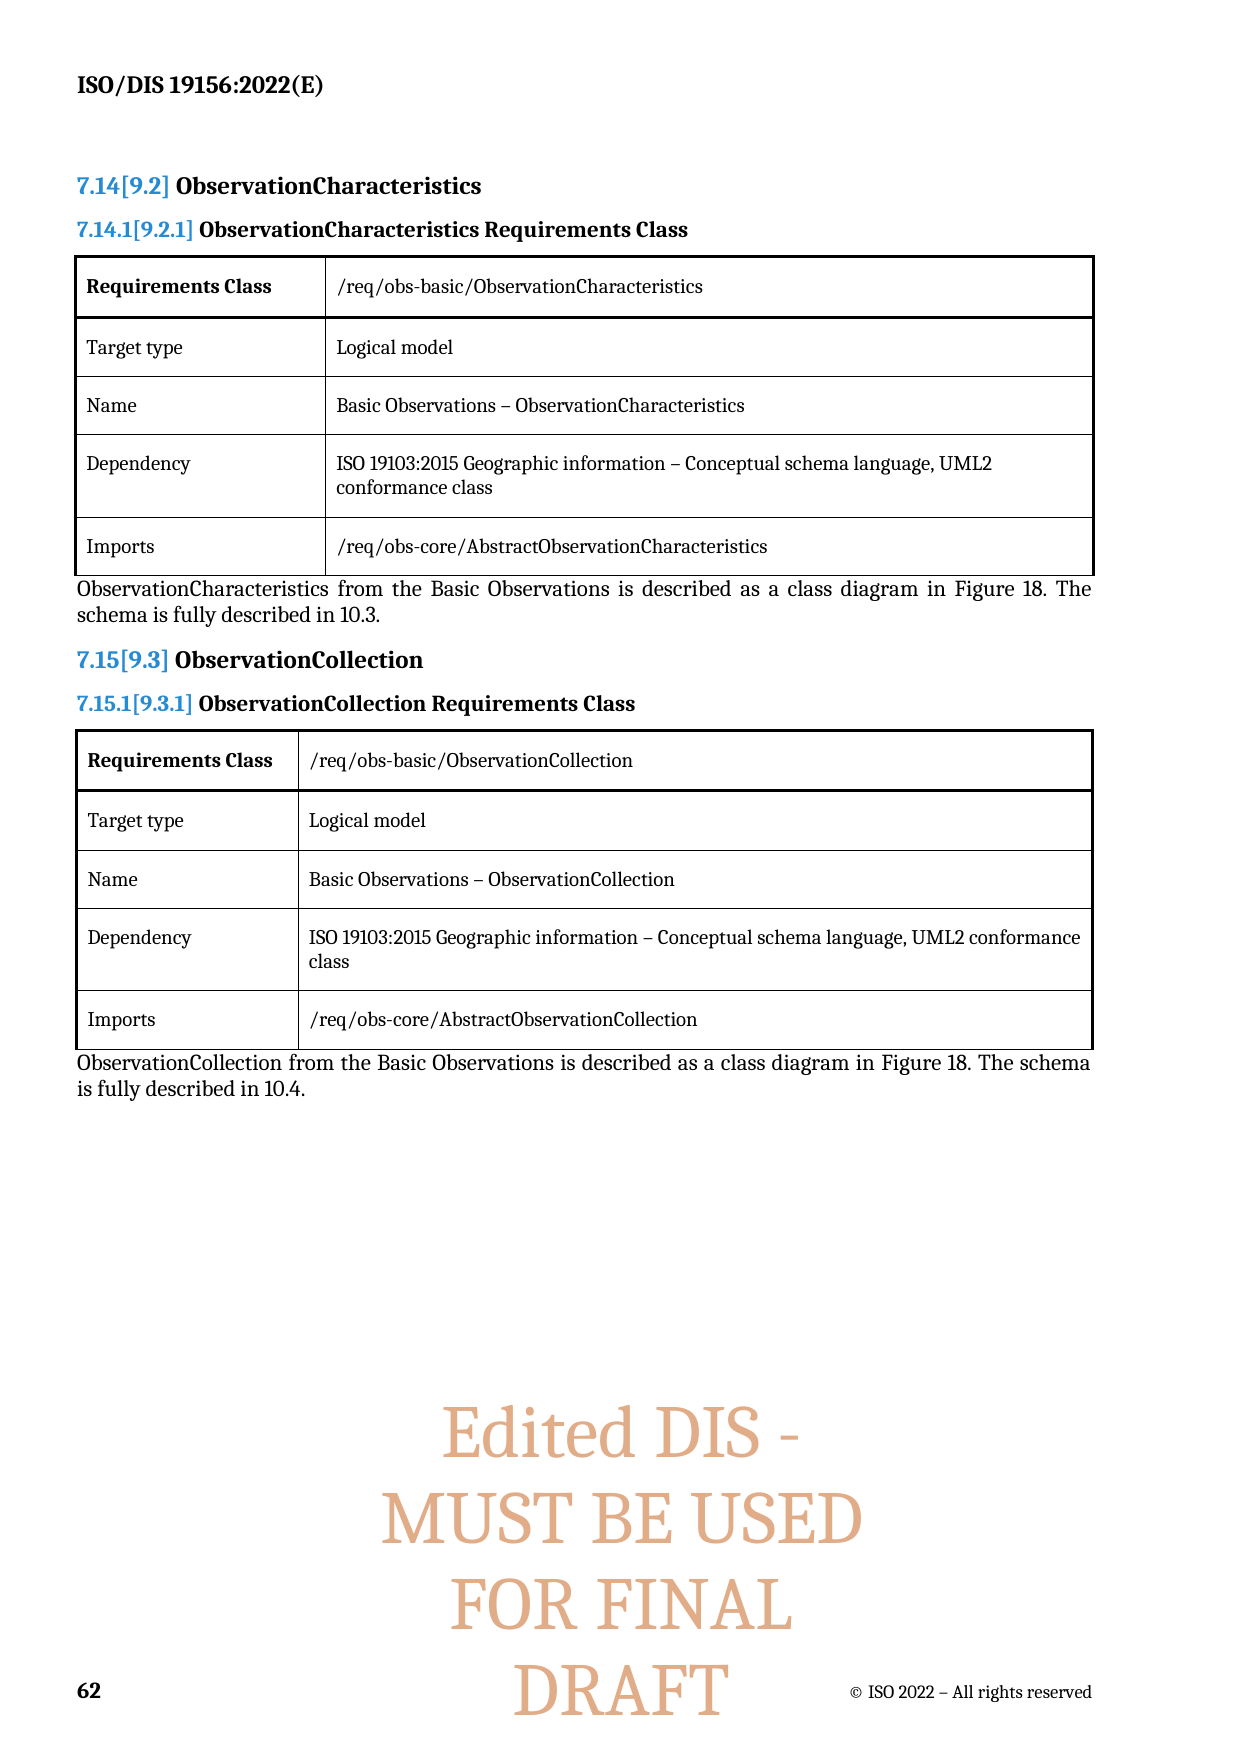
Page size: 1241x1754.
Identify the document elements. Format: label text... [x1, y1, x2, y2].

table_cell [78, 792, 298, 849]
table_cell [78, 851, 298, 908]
subtitle ObservationCollection Requirements Class [77, 692, 1092, 716]
subtitle ObservationCharacteristics Requirements Class [77, 219, 1092, 243]
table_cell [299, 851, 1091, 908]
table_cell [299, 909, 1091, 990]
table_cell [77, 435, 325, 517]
text ObservationCollection from the Basic Observations is described as a class diagram in Figure 18. The schema is fully described in 10.4. [77, 1050, 1092, 1102]
subtitle ObservationCharacteristics [77, 174, 1092, 200]
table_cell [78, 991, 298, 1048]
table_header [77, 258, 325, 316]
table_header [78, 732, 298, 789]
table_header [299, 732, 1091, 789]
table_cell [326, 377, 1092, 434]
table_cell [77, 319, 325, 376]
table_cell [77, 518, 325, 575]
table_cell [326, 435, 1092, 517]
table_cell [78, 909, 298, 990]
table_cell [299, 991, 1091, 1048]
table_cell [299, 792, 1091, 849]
subtitle ObservationCollection [77, 647, 1092, 673]
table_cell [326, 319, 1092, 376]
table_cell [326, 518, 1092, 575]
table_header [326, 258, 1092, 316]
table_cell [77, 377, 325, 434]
text ObservationCharacteristics from the Basic Observations is described as a class diagram in Figure 18. The schema is fully described in 10.3. [77, 576, 1092, 629]
